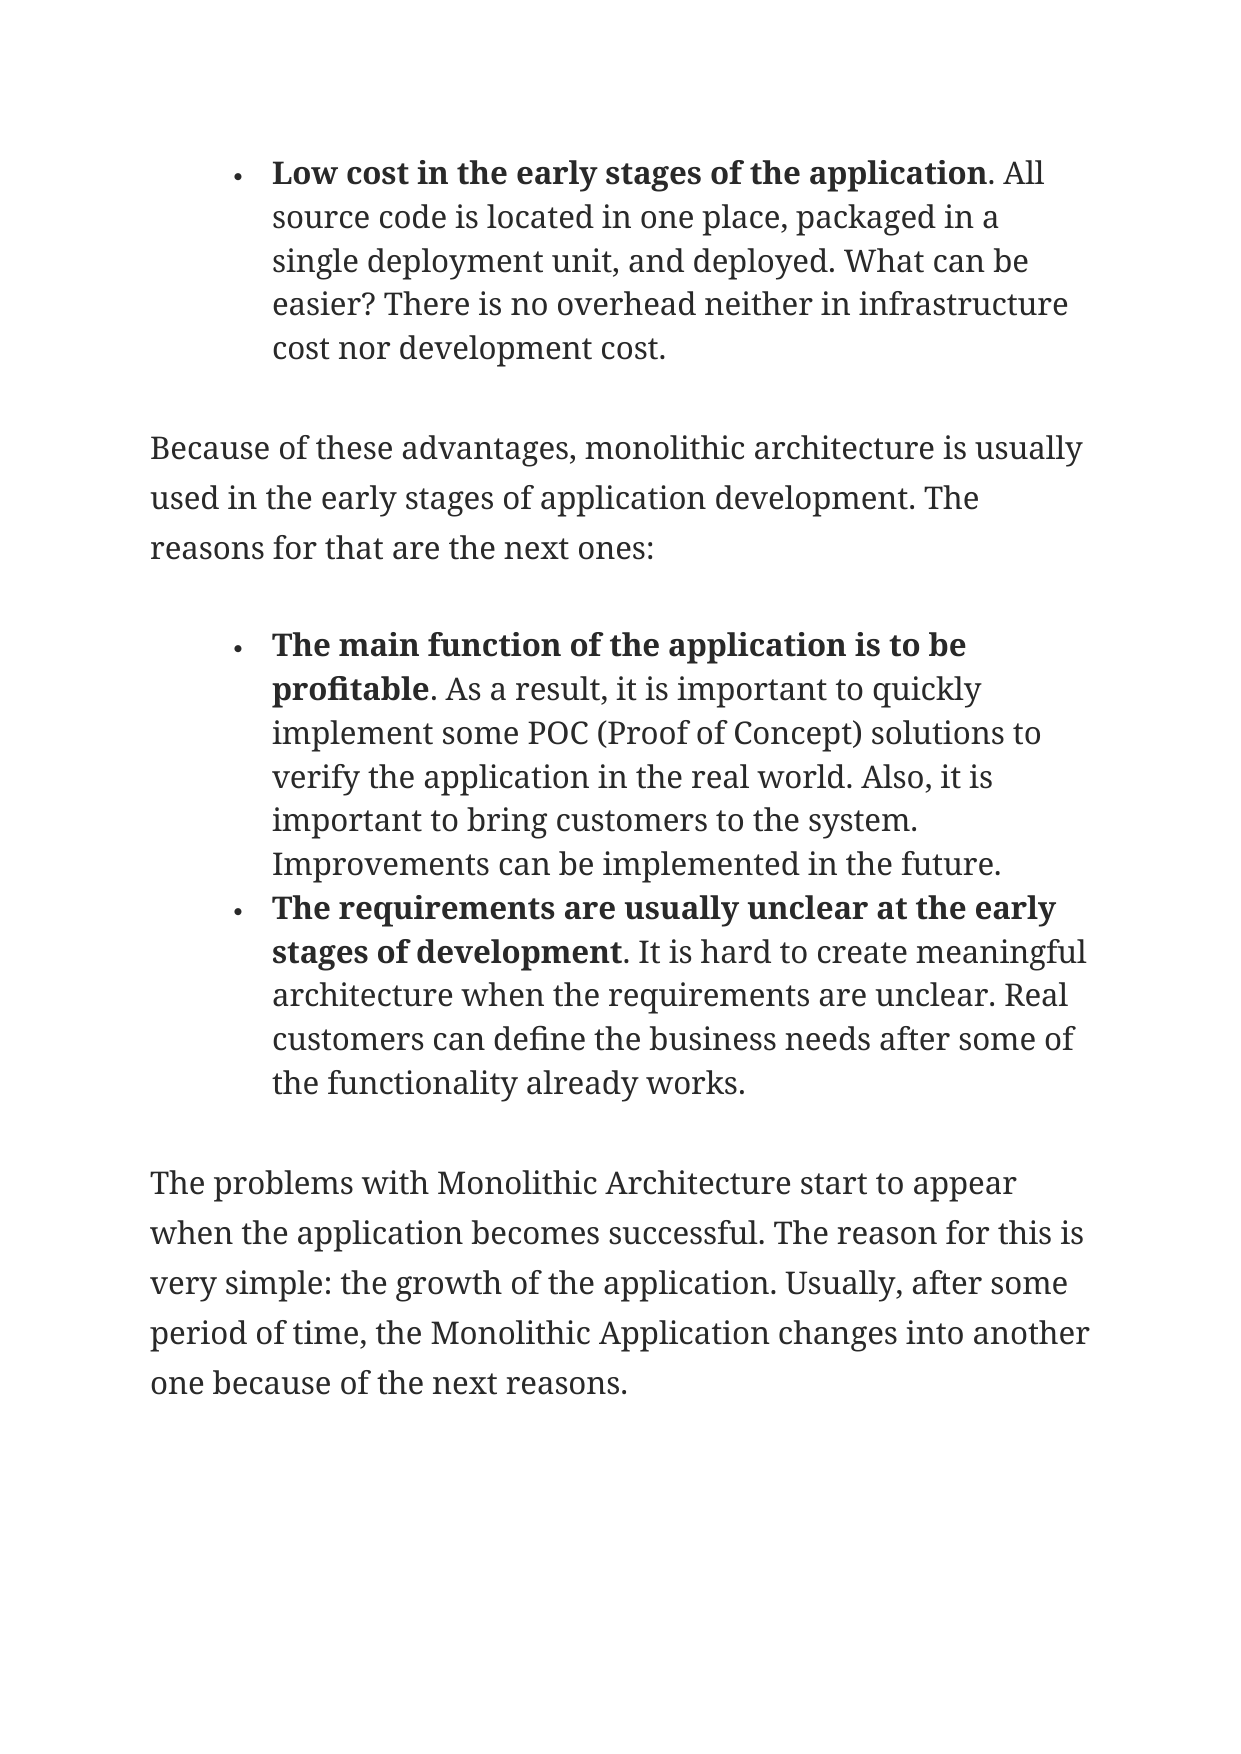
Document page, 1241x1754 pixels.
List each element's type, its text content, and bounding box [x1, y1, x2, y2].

list The main function of the application is to be profitable. As a result, it is important to quickly implement some POC (Proof of Concept) solutions to verify the application in the real world. Also, it is important to bring customers to the system. Improvements can be implemented in the future. [234, 622, 1090, 885]
text Because of these advantages, monolithic architecture is usually used in the early stages of application development. The reasons for that are the next ones: [150, 419, 1090, 569]
list Low cost in the early stages of the application. All source code is located in one place, packaged in a single deployment unit, and deployed. What can be easier? There is no overhead neither in infrastructure cost nor development cost. [234, 150, 1090, 369]
text The problems with Monolithic Architecture start to appear when the application becomes successful. The reason for this is very simple: the growth of the application. Usually, after some period of time, the Monolithic Application changes into another one because of the next reasons. [150, 1153, 1090, 1403]
list The requirements are usually unclear at the early stages of development. It is hard to create meaningful architecture when the requirements are unclear. Real customers can define the business needs after some of the functionality already works. [234, 885, 1090, 1103]
